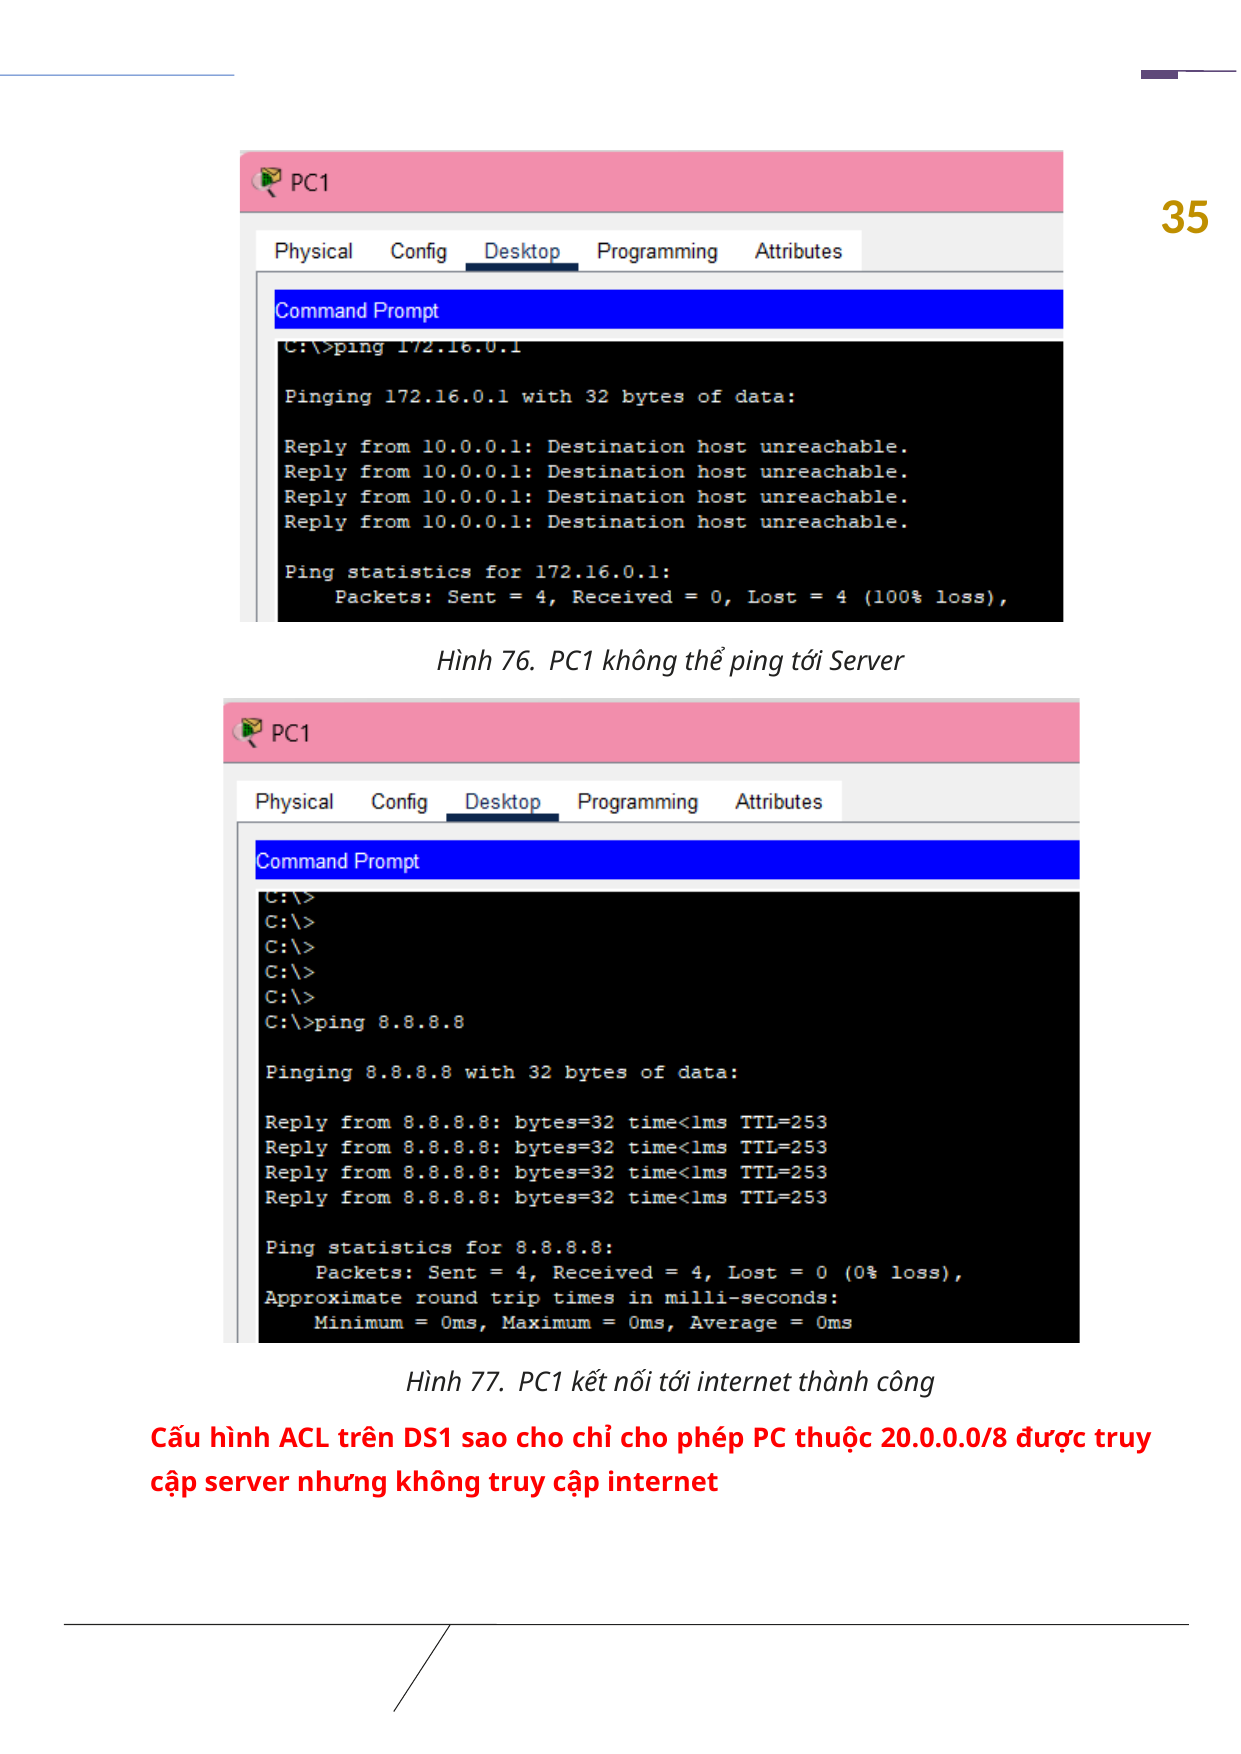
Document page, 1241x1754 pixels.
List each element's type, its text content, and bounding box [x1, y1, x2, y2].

picture [239, 150, 1064, 622]
picture [223, 698, 1080, 1343]
text PC1 kết nối tới internet thành công [187, 1362, 1153, 1399]
text PC1 không thể ping tới Server [187, 642, 1153, 679]
text Cấu hình ACL trên DS1 sao cho chỉ cho phép PC thuộc 20.0.0.0/8 được truy cập server nhưng không truy cập internet [150, 1419, 1153, 1500]
